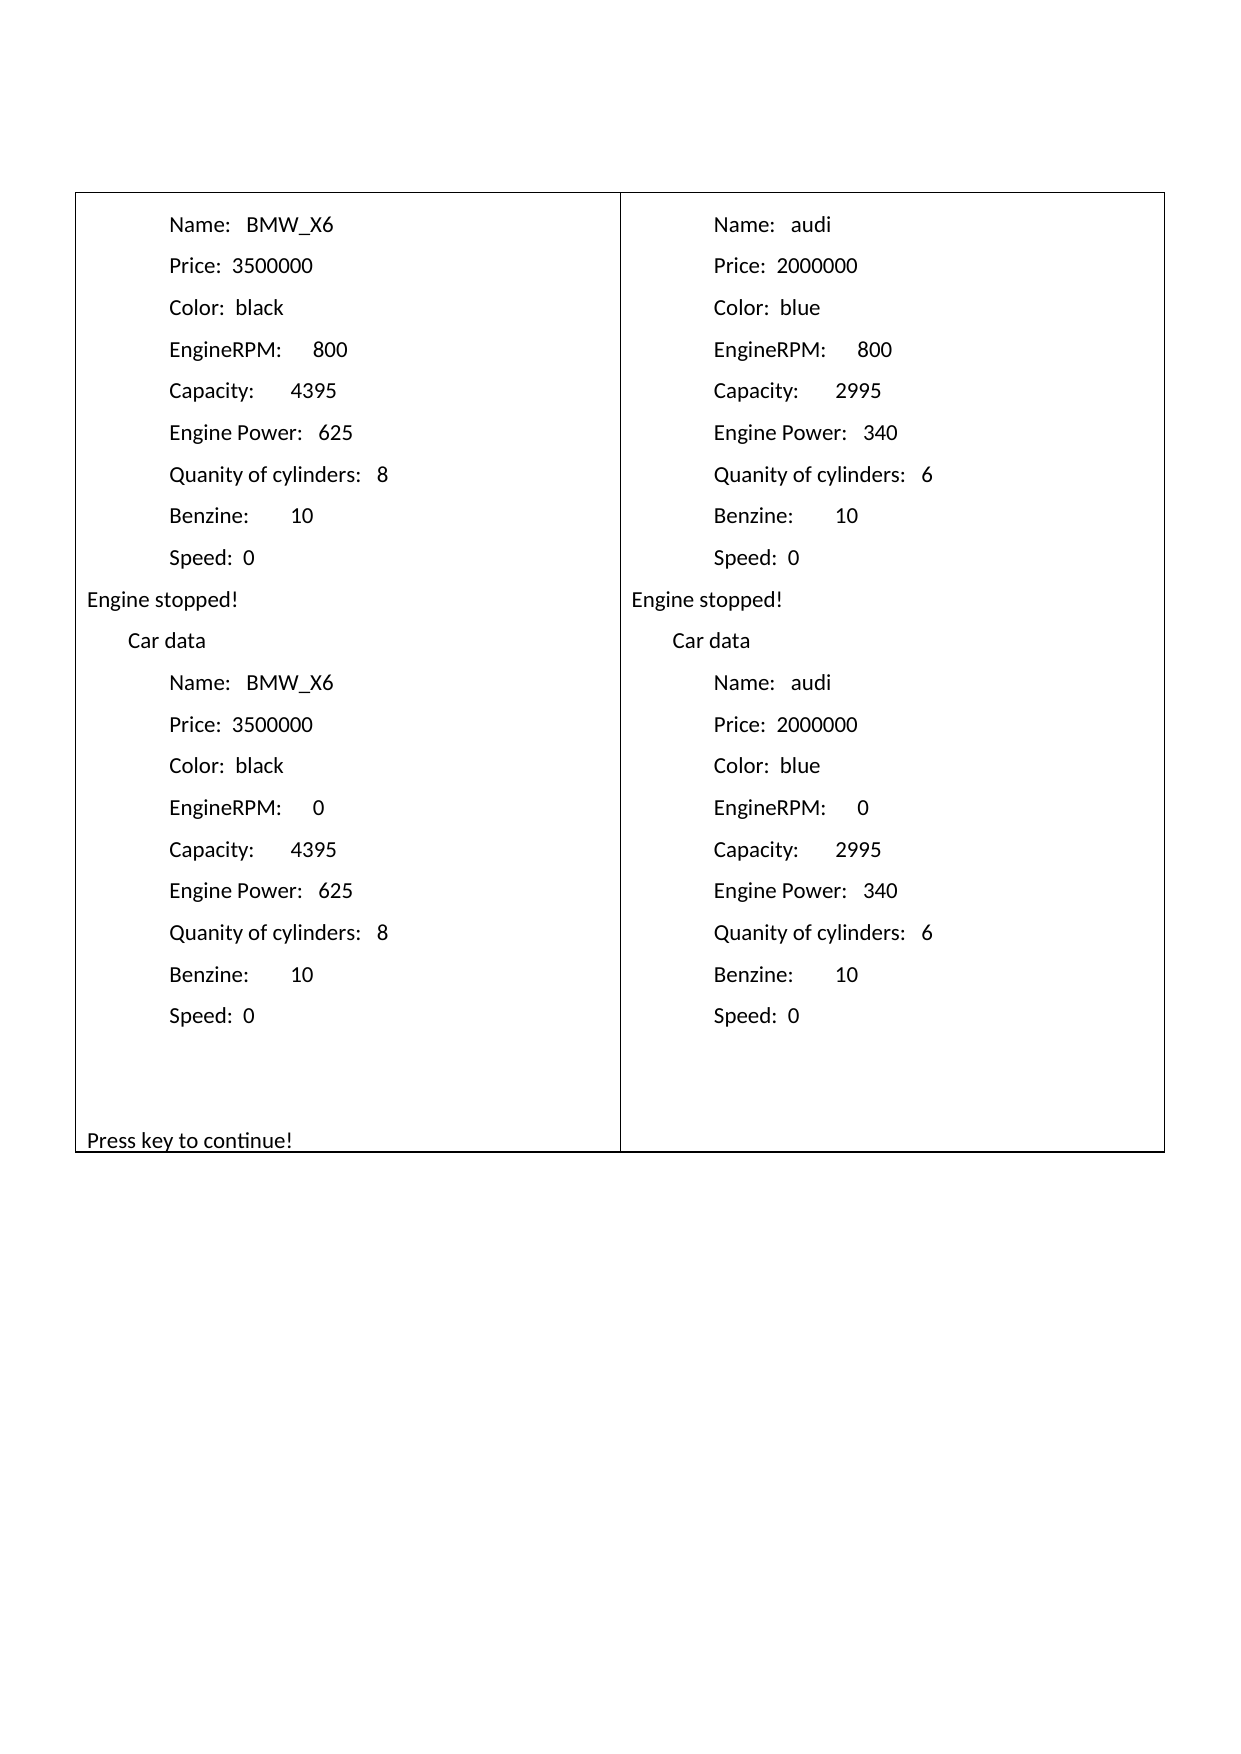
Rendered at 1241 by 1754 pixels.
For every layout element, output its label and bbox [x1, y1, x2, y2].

table_header [76, 193, 620, 1151]
table_header [621, 193, 1164, 1151]
